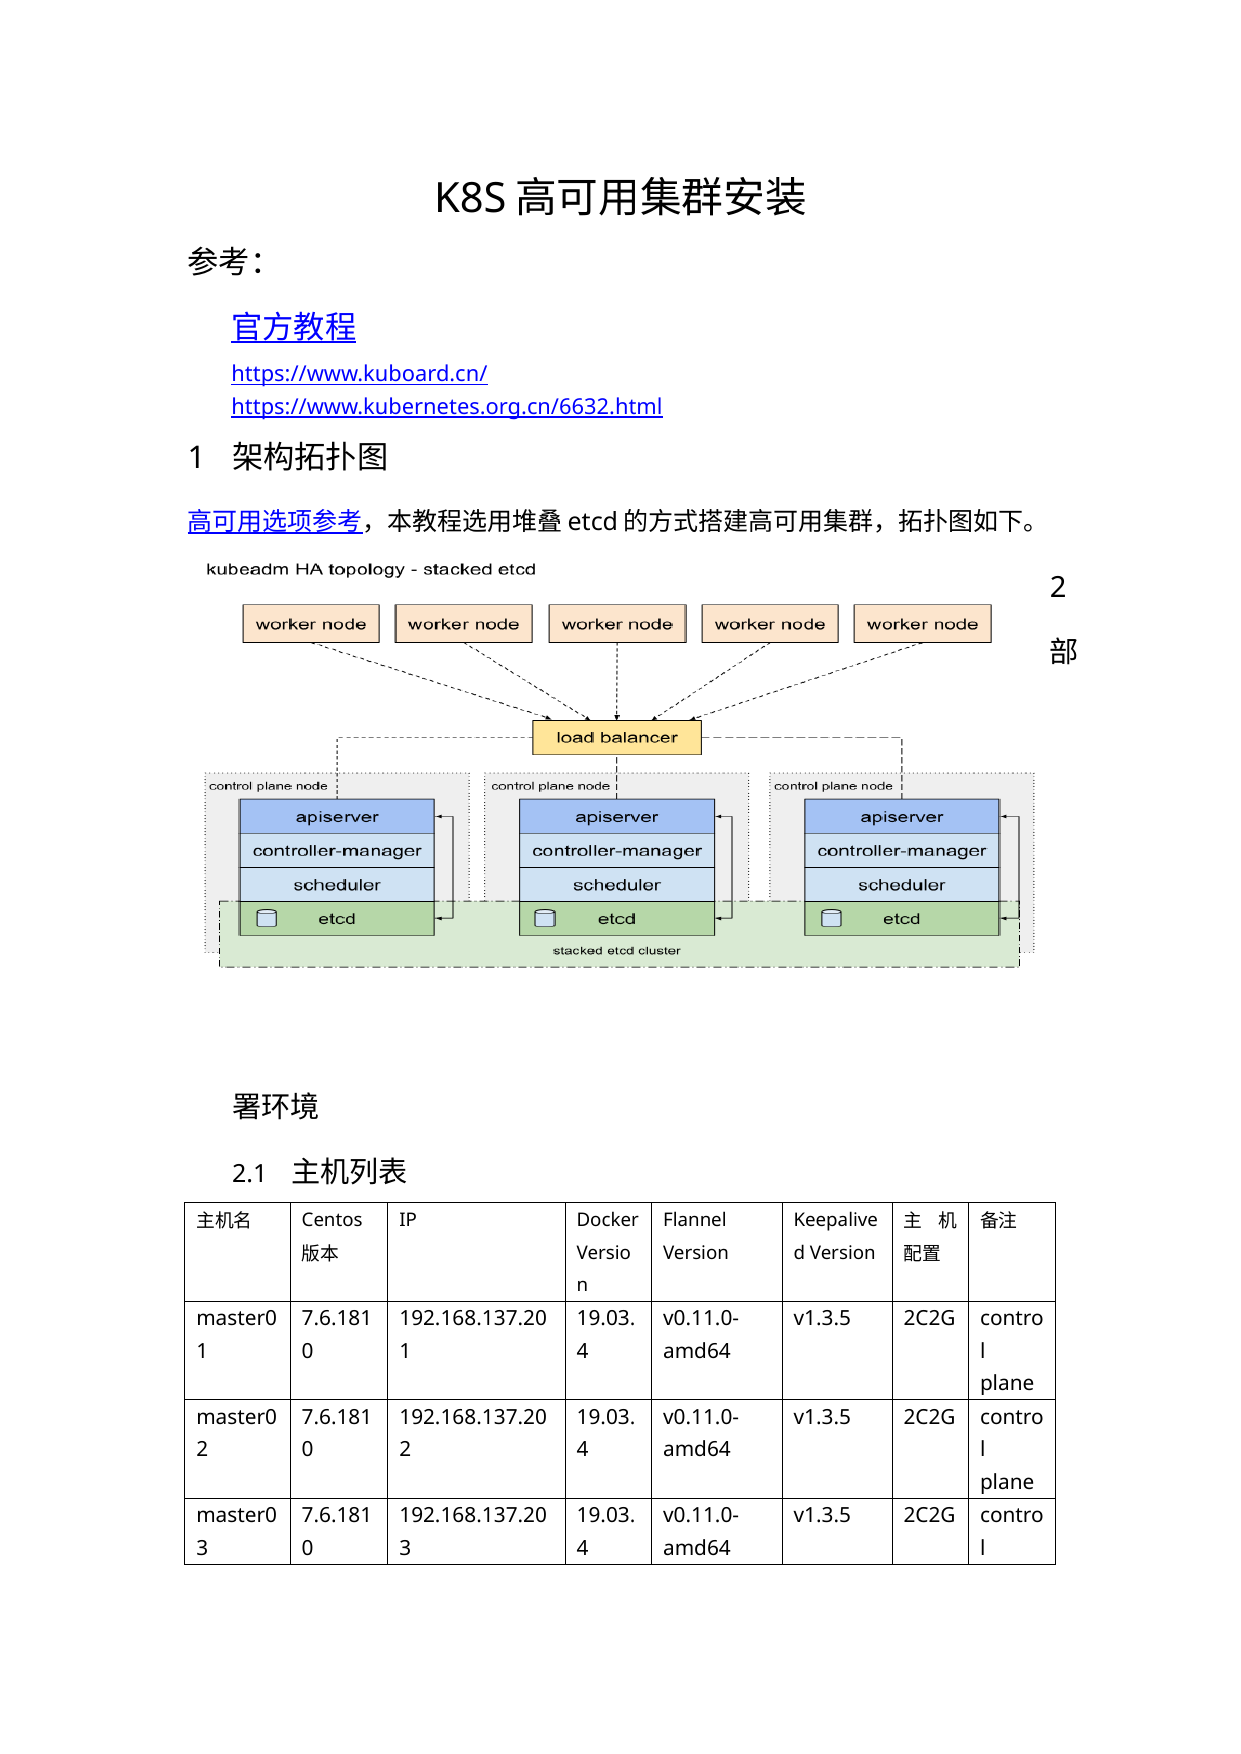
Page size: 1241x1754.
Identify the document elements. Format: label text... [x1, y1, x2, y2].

table_cell v0.11.0-amd64 [652, 1499, 782, 1564]
table_cell 192.168.137.201 [388, 1302, 565, 1399]
table_cell v1.3.5 [783, 1400, 892, 1498]
table_cell 7.6.1810 [291, 1302, 387, 1399]
text 官方教程 [187, 292, 1053, 357]
text https://www.kuboard.cn/ [187, 357, 1053, 389]
table_cell 2C2G [893, 1400, 968, 1498]
table_cell v0.11.0-amd64 [652, 1400, 782, 1498]
table_header Docker Version [566, 1203, 651, 1301]
table_cell 192.168.137.202 [388, 1400, 565, 1498]
table_cell v1.3.5 [783, 1302, 892, 1399]
text 参考： [187, 227, 1053, 292]
list 架构拓扑图 [187, 422, 1053, 487]
table_cell control plane [969, 1302, 1055, 1399]
table_cell v0.11.0-amd64 [652, 1302, 782, 1399]
table_cell 2C2G [893, 1499, 968, 1564]
list 主机列表 [232, 1137, 1053, 1202]
table_cell 7.6.1810 [291, 1499, 387, 1564]
table_cell 192.168.137.203 [388, 1499, 565, 1564]
text 高可用选项参考，本教程选用堆叠etcd的方式搭建高可用集群，拓扑图如下。 [187, 487, 1053, 552]
table_header 备注 [969, 1203, 1055, 1301]
table_cell master01 [185, 1302, 290, 1399]
table_cell 7.6.1810 [291, 1400, 387, 1498]
list 部署环境 [187, 651, 1053, 1137]
text K8S高可用集群安装 [187, 162, 1053, 227]
table_cell v1.3.5 [783, 1499, 892, 1564]
table_cell 19.03.4 [566, 1499, 651, 1564]
table_cell 19.03.4 [566, 1400, 651, 1498]
table_header 主机配置 [893, 1203, 968, 1301]
table_header IP [388, 1203, 565, 1301]
picture [187, 552, 1050, 1037]
table_cell 19.03.4 [566, 1302, 651, 1399]
table_cell control plane [969, 1499, 1055, 1564]
table_header Flannel Version [652, 1203, 782, 1301]
table_cell control plane [969, 1400, 1055, 1498]
table_cell 2C2G [893, 1302, 968, 1399]
table_cell master02 [185, 1400, 290, 1498]
table_header Keepalived Version [783, 1203, 892, 1301]
text https://www.kubernetes.org.cn/6632.html [187, 389, 1053, 422]
table_cell master03 [185, 1499, 290, 1564]
table_header Centos版本 [291, 1203, 387, 1301]
table_header 主机名 [185, 1203, 290, 1301]
